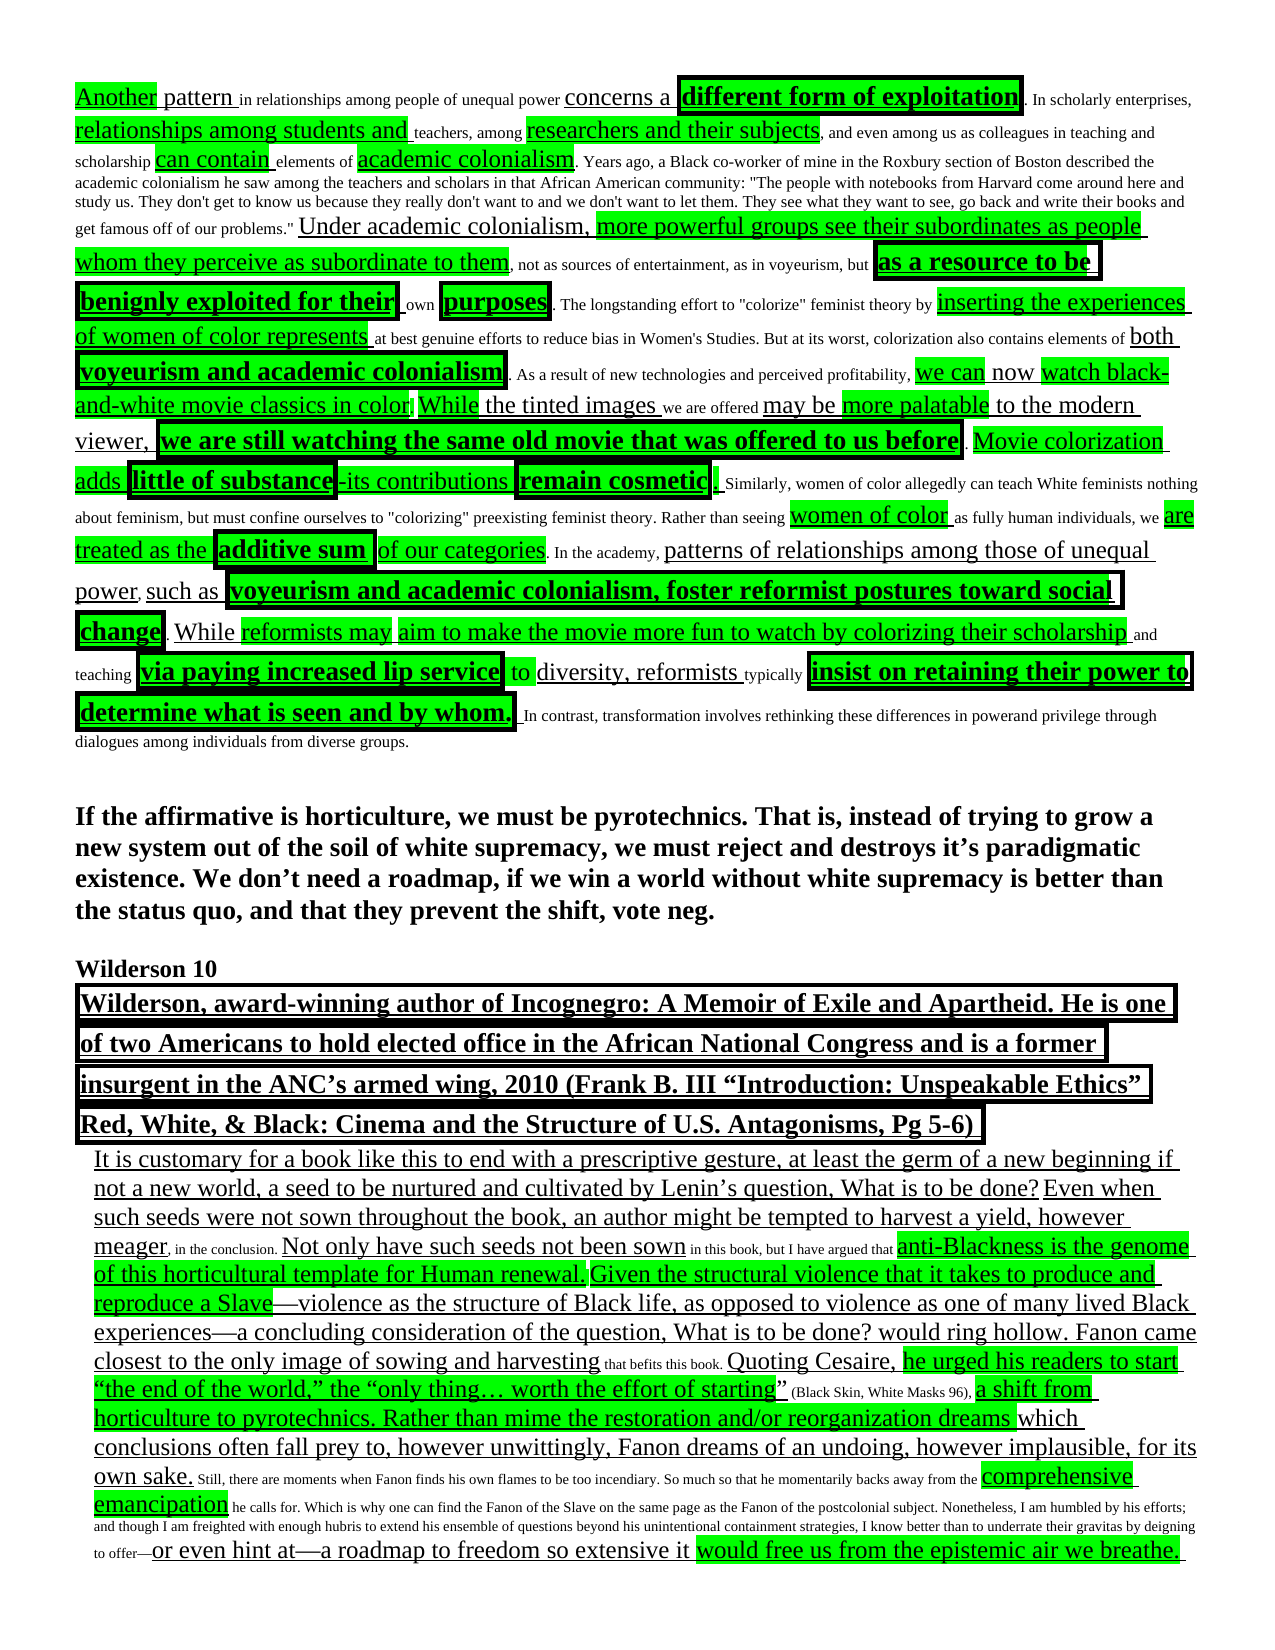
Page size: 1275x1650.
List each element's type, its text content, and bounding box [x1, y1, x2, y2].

text Wilderson, award-winning author of Incognegro: A Memoir of Exile and Apartheid. He is one of two Americans to hold elected office in the African National Congress and is a former insurgent in the ANC’s armed wing, 2010 (Frank B. III “Introduction: Unspeakable Ethics” Red, White, & Black: Cinema and the Structure of U.S. Antagonisms, Pg 5-6) [76, 982, 1200, 1144]
subtitle If the affirmative is horticulture, we must be pyrotechnics. That is, instead of trying to grow a new system out of the soil of white supremacy, we must reject and destroys it’s paradigmatic existence. We don’t need a roadmap, if we win a world without white supremacy is better than the status quo, and that they prevent the shift, vote neg. [75, 800, 1200, 925]
text Wilderson 10 [75, 954, 1200, 982]
text Another pattern in relationships among people of unequal power concerns a different form of exploitation. In scholarly enterprises, relationships among students and teachers, among researchers and their subjects, and even among us as colleagues in teaching and scholarship can contain elements of academic colonialism. Years ago, a Black co-worker of mine in the Roxbury section of Boston described the academic colonialism he saw among the teachers and scholars in that African American community: "The people with notebooks from Harvard come around here and study us. They don't get to know us because they really don't want to and we don't want to let them. They see what they want to see, go back and write their books and get famous off of our problems." Under academic colonialism, more powerful groups see their subordinates as people whom they perceive as subordinate to them, not as sources of entertainment, as in voyeurism, but as a resource to be benignly exploited for their own purposes. The longstanding effort to "colorize" feminist theory by inserting the experiences of women of color represents at best genuine efforts to reduce bias in Women's Studies. But at its worst, colorization also contains elements of both voyeurism and academic colonialism. As a result of new technologies and perceived profitability, we can now watch black-and-white movie classics in color. While the tinted images we are offered may be more palatable to the modern viewer, we are still watching the same old movie that was offered to us before. Movie colorization adds little of substance-its contributions remain cosmetic. Similarly, women of color allegedly can teach White feminists nothing about feminism, but must confine ourselves to "colorizing" preexisting feminist theory. Rather than seeing women of color as fully human individuals, we are treated as the additive sum of our categories. In the academy, patterns of relationships among those of unequal power, such as voyeurism and academic colonialism, foster reformist postures toward social change. While reformists may aim to make the movie more fun to watch by colorizing their scholarship and teaching via paying increased lip service to diversity, reformists typically insist on retaining their power to determine what is seen and by whom. In contrast, transformation involves rethinking these differences in powerand privilege through dialogues among individuals from diverse groups. [75, 75, 1200, 751]
